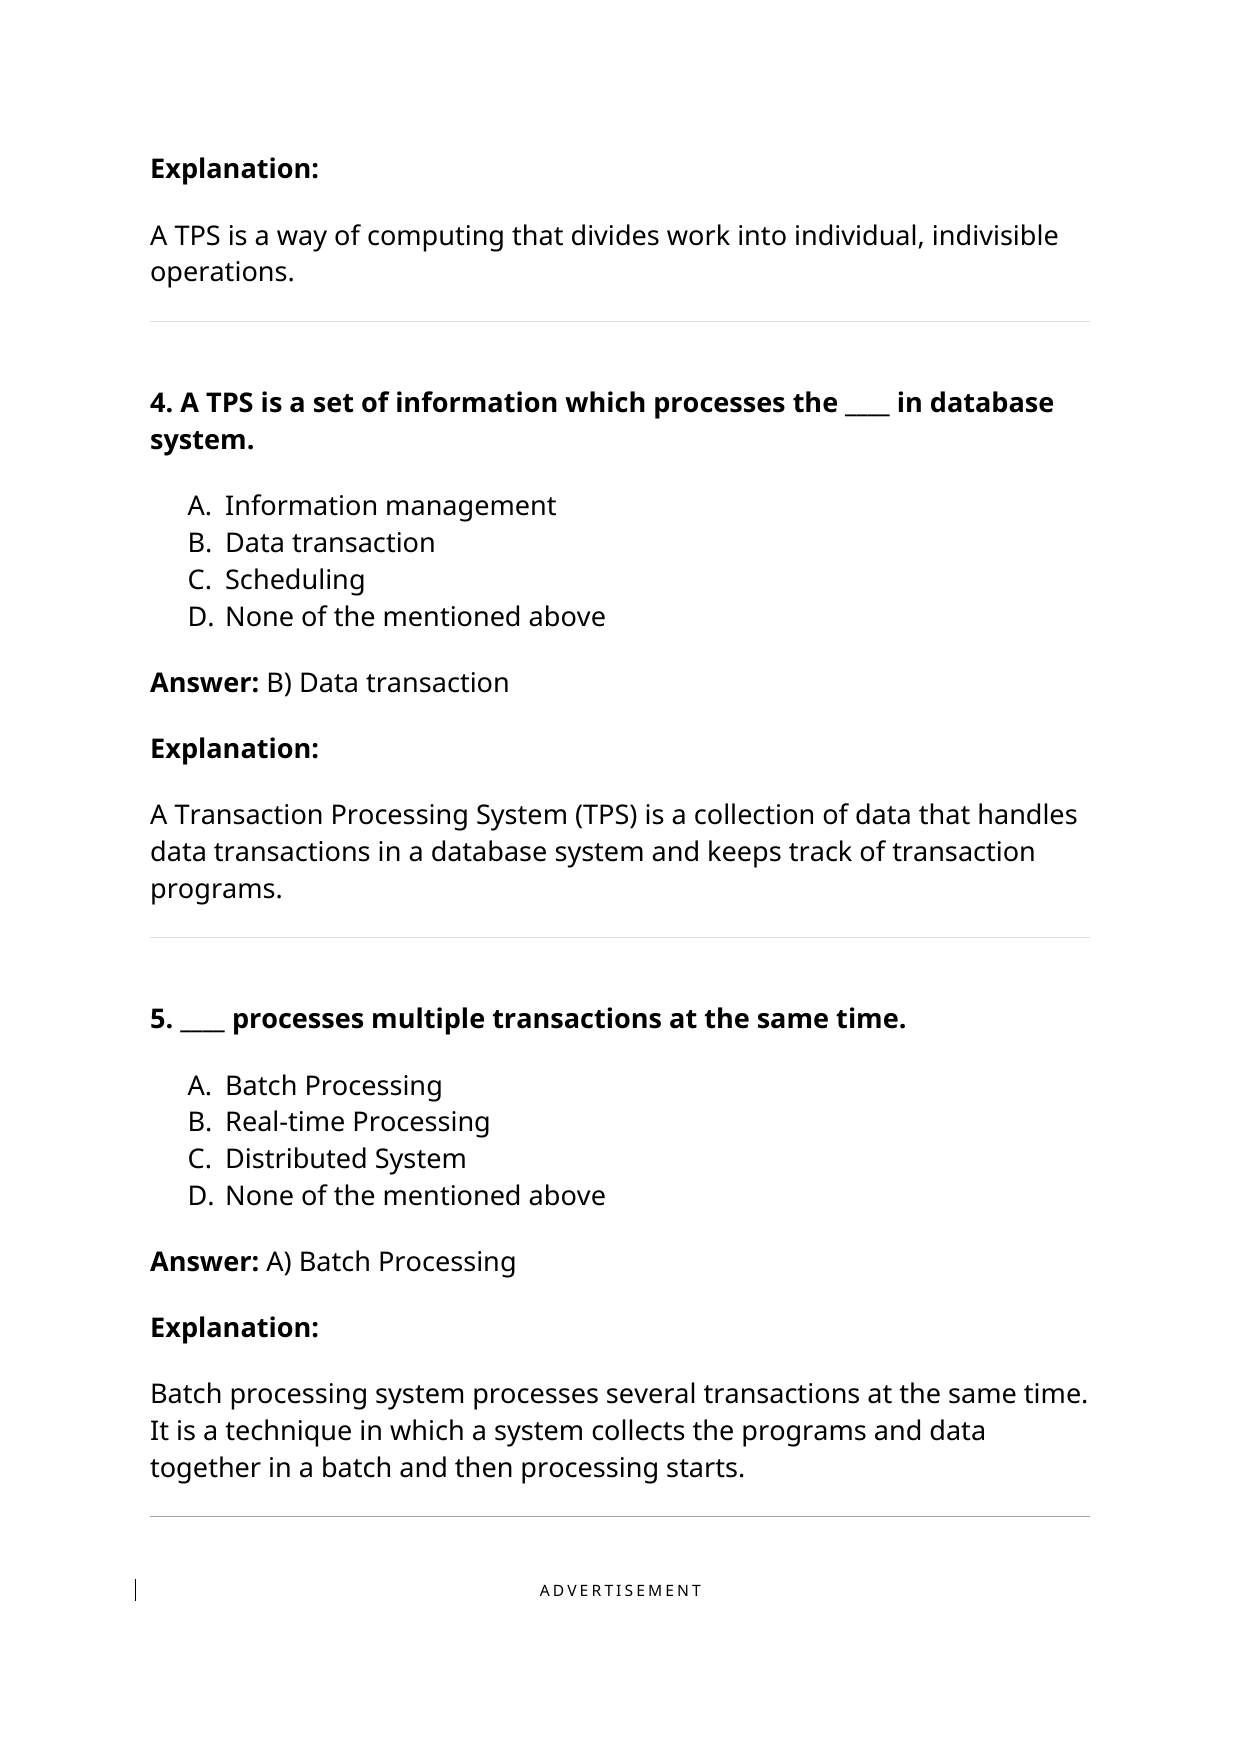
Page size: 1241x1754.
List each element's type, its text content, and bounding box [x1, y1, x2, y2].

text ADVERTISEMENT [150, 1579, 1090, 1601]
text Batch processing system processes several transactions at the same time. It is a technique in which a system collects the programs and data together in a batch and then processing starts. [150, 1375, 1090, 1485]
text Explanation: [150, 150, 1090, 187]
list Real-time Processing [187, 1103, 1090, 1140]
text A Transaction Processing System (TPS) is a collection of data that handles data transactions in a database system and keeps track of transaction programs. [150, 795, 1090, 906]
list Scheduling [187, 560, 1090, 597]
text Explanation: [150, 1309, 1090, 1346]
list Information management [187, 487, 1090, 523]
list None of the mentioned above [187, 597, 1090, 634]
text 4. A TPS is a set of information which processes the ____ in database system. [150, 384, 1090, 457]
list Distributed System [187, 1140, 1090, 1177]
text Answer: B) Data transaction [150, 663, 1090, 700]
text Explanation: [150, 729, 1090, 766]
text Answer: A) Batch Processing [150, 1243, 1090, 1279]
text A TPS is a way of computing that divides work into individual, indivisible operations. [150, 216, 1090, 290]
text 5. ____ processes multiple transactions at the same time. [150, 1000, 1090, 1037]
list None of the mentioned above [187, 1177, 1090, 1213]
list Batch Processing [187, 1066, 1090, 1103]
list Data transaction [187, 523, 1090, 560]
